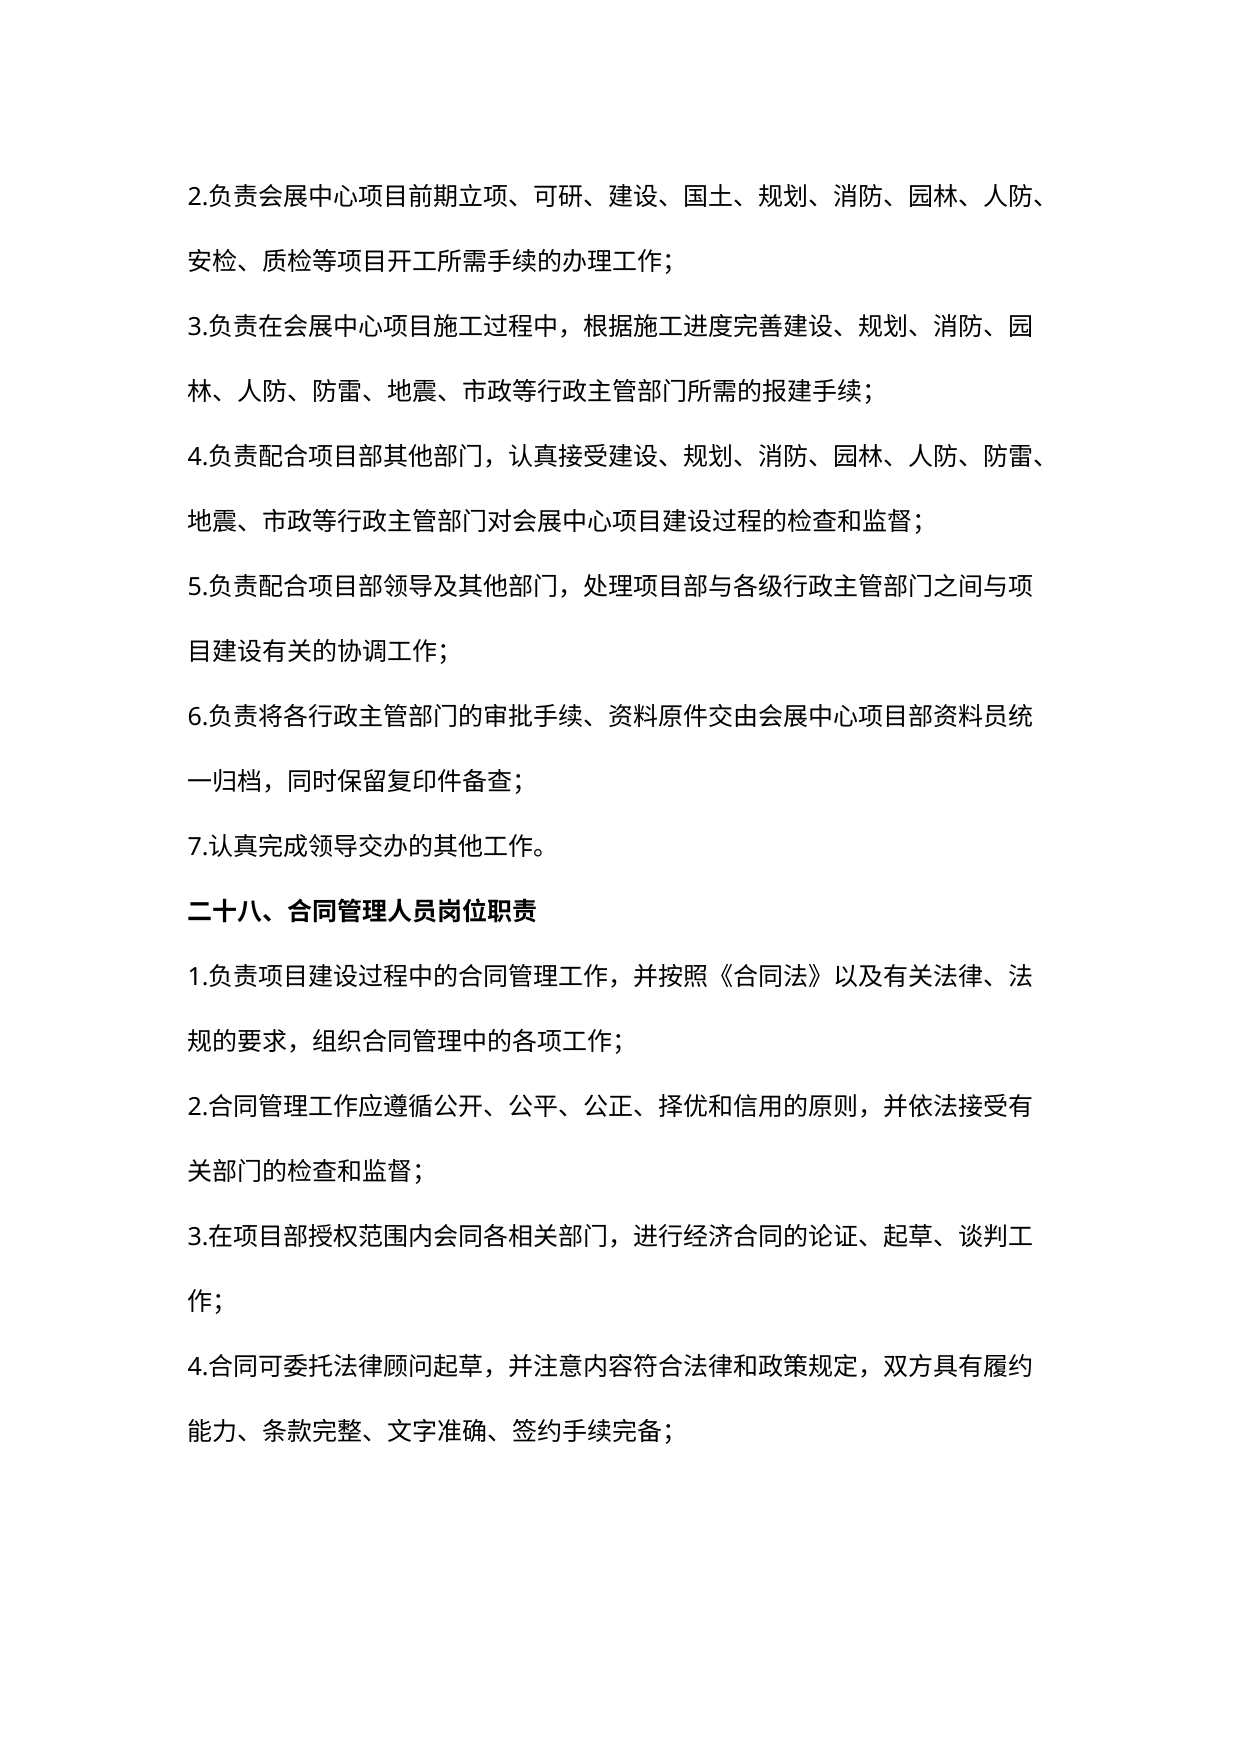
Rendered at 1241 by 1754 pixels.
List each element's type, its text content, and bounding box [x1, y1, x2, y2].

subtitle 二十八、合同管理人员岗位职责 [187, 877, 1053, 942]
text 2.合同管理工作应遵循公开、公平、公正、择优和信用的原则，并依法接受有关部门的检查和监督； [187, 1072, 1053, 1202]
text 4.负责配合项目部其他部门，认真接受建设、规划、消防、园林、人防、防雷、地震、市政等行政主管部门对会展中心项目建设过程的检查和监督； [187, 422, 1053, 552]
text 3.负责在会展中心项目施工过程中，根据施工进度完善建设、规划、消防、园林、人防、防雷、地震、市政等行政主管部门所需的报建手续； [187, 292, 1053, 422]
text 7.认真完成领导交办的其他工作。 [187, 812, 1053, 877]
text 3.在项目部授权范围内会同各相关部门，进行经济合同的论证、起草、谈判工作； [187, 1202, 1053, 1332]
text 2.负责会展中心项目前期立项、可研、建设、国土、规划、消防、园林、人防、安检、质检等项目开工所需手续的办理工作； [187, 162, 1053, 292]
text 6.负责将各行政主管部门的审批手续、资料原件交由会展中心项目部资料员统一归档，同时保留复印件备查； [187, 682, 1053, 812]
text 5.负责配合项目部领导及其他部门，处理项目部与各级行政主管部门之间与项目建设有关的协调工作； [187, 552, 1053, 682]
text 1.负责项目建设过程中的合同管理工作，并按照《合同法》以及有关法律、法规的要求，组织合同管理中的各项工作； [187, 942, 1053, 1072]
text 4.合同可委托法律顾问起草，并注意内容符合法律和政策规定，双方具有履约能力、条款完整、文字准确、签约手续完备； [187, 1332, 1053, 1462]
